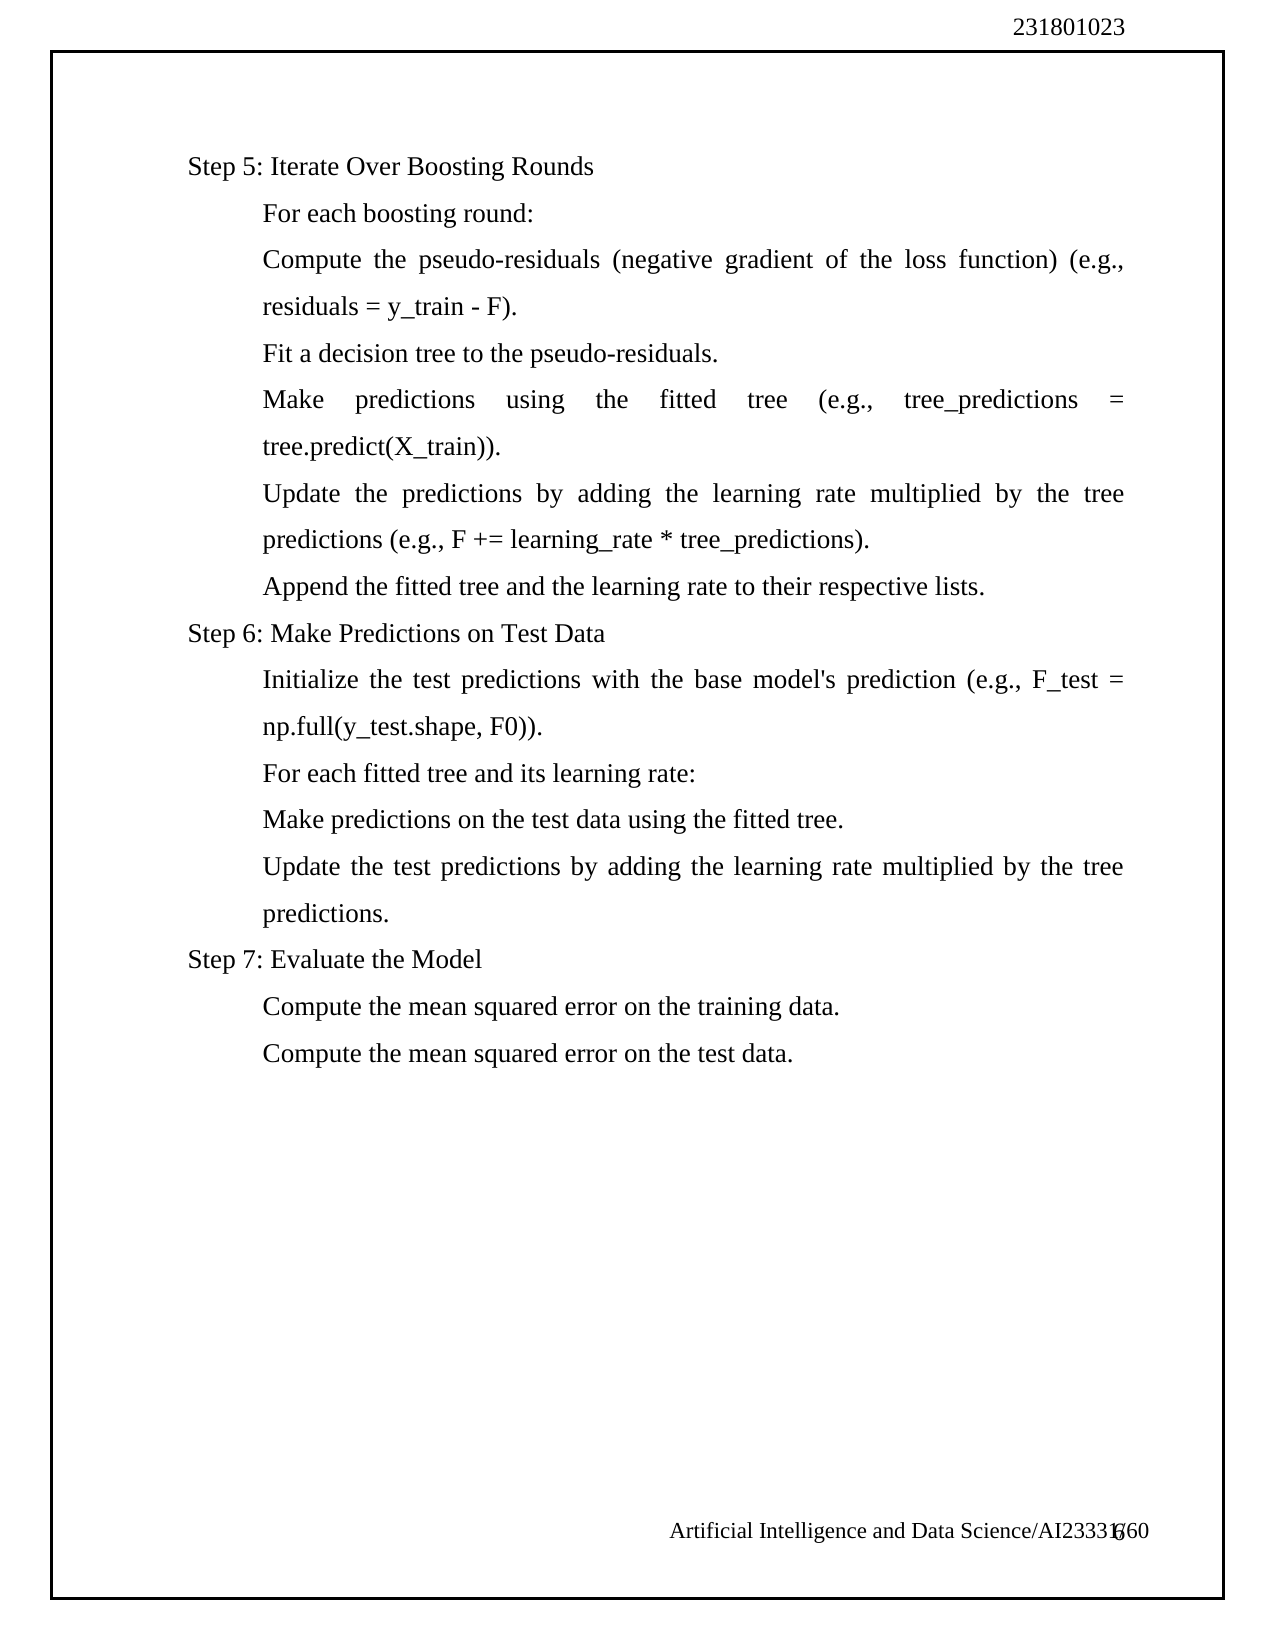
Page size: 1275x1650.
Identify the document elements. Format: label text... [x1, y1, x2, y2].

text Make predictions on the test data using the fitted tree. [262, 803, 1125, 834]
text Make predictions using the fitted tree (e.g., tree_predictions = tree.predict(X_train)). [262, 383, 1125, 461]
text Initialize the test predictions with the base model's prediction (e.g., F_test = np.full(y_test.shape, F0)). [262, 663, 1125, 741]
text Compute the mean squared error on the training data. [262, 990, 1125, 1021]
text Update the predictions by adding the learning rate multiplied by the tree predictions (e.g., F += learning_rate * tree_predictions). [262, 477, 1125, 554]
text Step 5: Iterate Over Boosting Rounds [187, 150, 1125, 181]
text Update the test predictions by adding the learning rate multiplied by the tree predictions. [262, 850, 1125, 928]
text Compute the mean squared error on the test data. [262, 1037, 1125, 1068]
text For each fitted tree and its learning rate: [262, 757, 1125, 788]
text Step 6: Make Predictions on Test Data [187, 617, 1125, 648]
text For each boosting round: [262, 197, 1125, 228]
text Append the fitted tree and the learning rate to their respective lists. [262, 570, 1125, 601]
text Fit a decision tree to the pseudo-residuals. [262, 337, 1125, 368]
text Compute the pseudo-residuals (negative gradient of the loss function) (e.g., residuals = y_train - F). [262, 243, 1125, 321]
text Step 7: Evaluate the Model [187, 943, 1125, 974]
